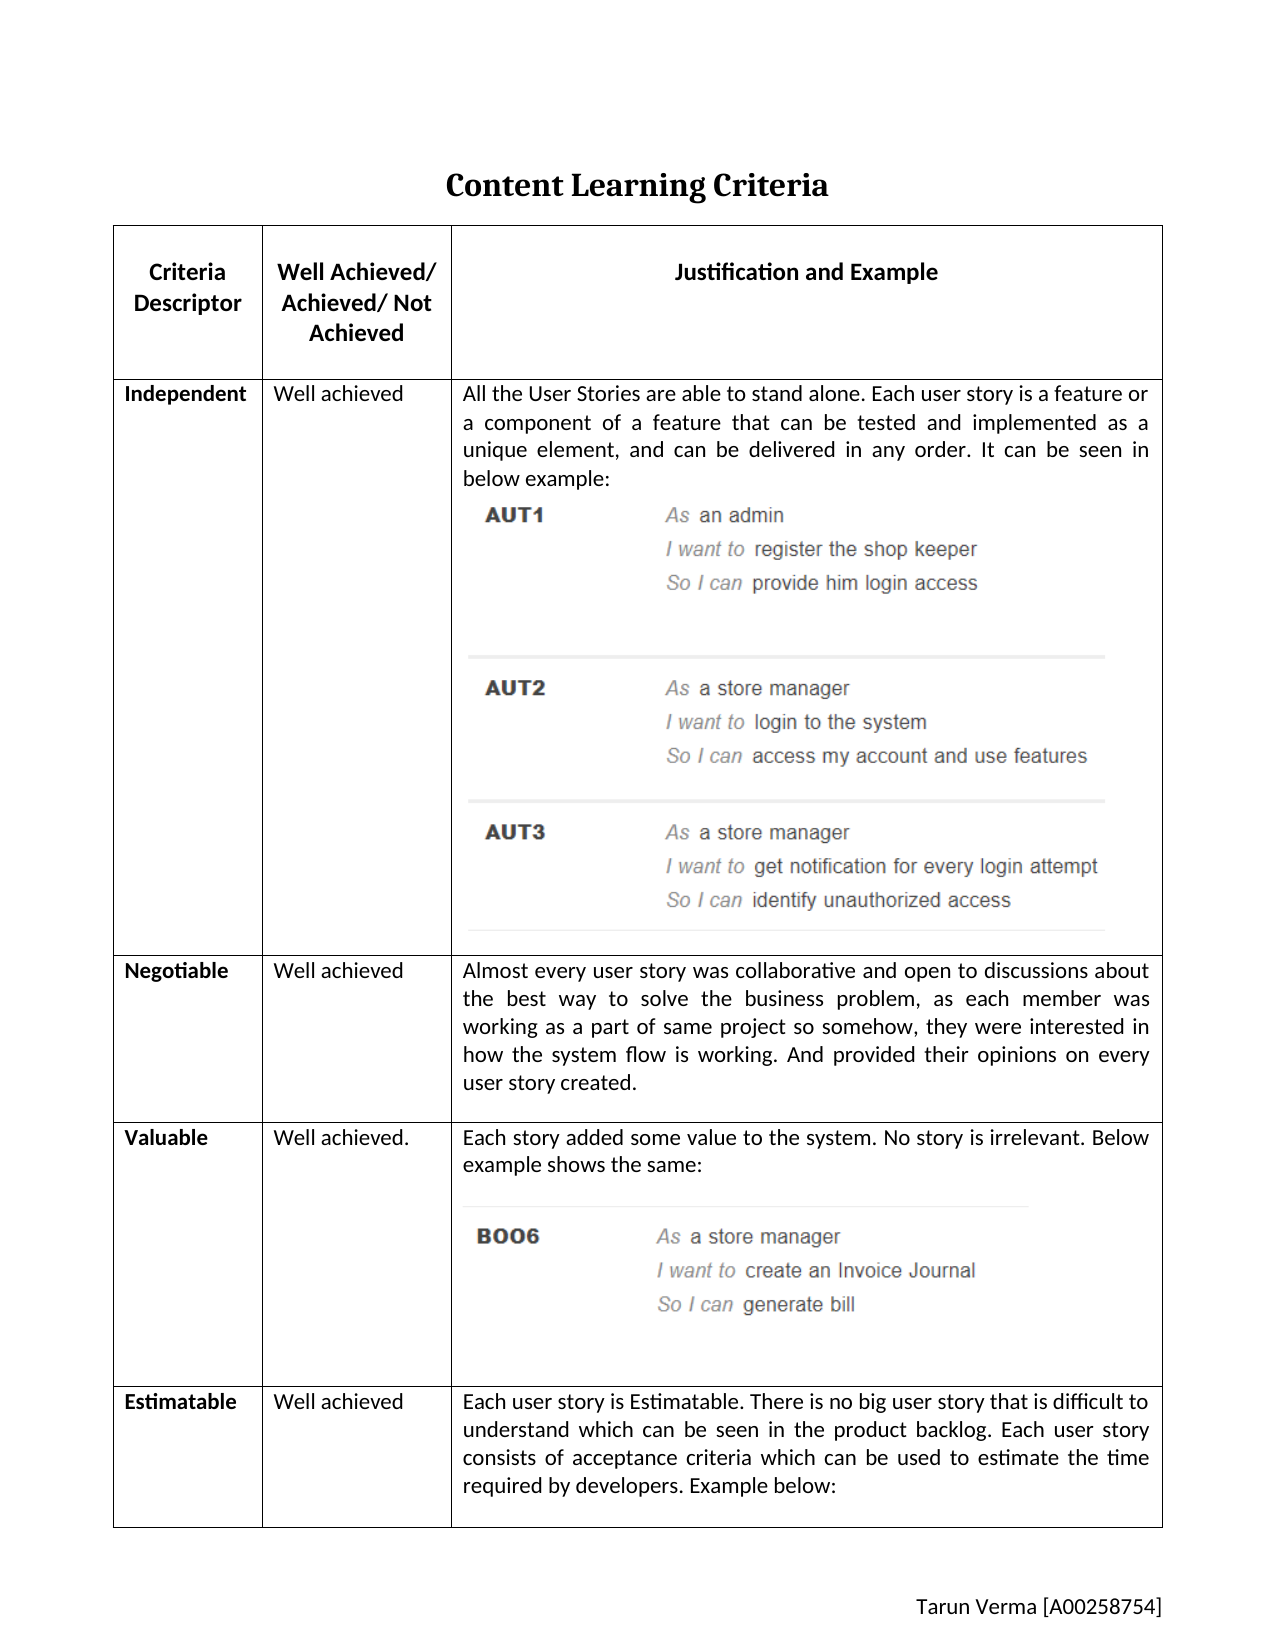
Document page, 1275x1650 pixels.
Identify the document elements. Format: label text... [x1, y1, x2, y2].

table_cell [452, 1387, 1162, 1527]
text Content Learning Criteria [112, 167, 1162, 205]
table_cell Well achieved [263, 956, 451, 1122]
table_cell Well achieved [263, 1387, 451, 1527]
table_cell Estimatable [114, 1387, 262, 1527]
table_cell Independent [114, 380, 262, 955]
table_header Criteria Descriptor [114, 226, 262, 378]
table_header Well Achieved/ Achieved/ Not Achieved [263, 226, 451, 378]
picture [467, 491, 1106, 931]
table_cell All the User Stories are able to stand alone. Each user story is a feature or a component of a feature that can be tested and implemented as a unique element, and can be delivered in any order. It can be seen in below example: [452, 380, 1162, 955]
table_header Justification and Example [452, 226, 1162, 378]
table_cell Each story added some value to the system. No story is irrelevant. Below example shows the same: [452, 1123, 1162, 1386]
table_cell Valuable [114, 1123, 262, 1386]
picture [462, 1206, 1029, 1358]
table_cell Well achieved. [263, 1123, 451, 1386]
table_cell Negotiable [114, 956, 262, 1122]
table_cell Almost every user story was collaborative and open to discussions about the best way to solve the business problem, as each member was working as a part of same project so somehow, they were interested in how the system flow is working. And provided their opinions on every user story created. [452, 956, 1162, 1122]
table_cell Well achieved [263, 380, 451, 955]
